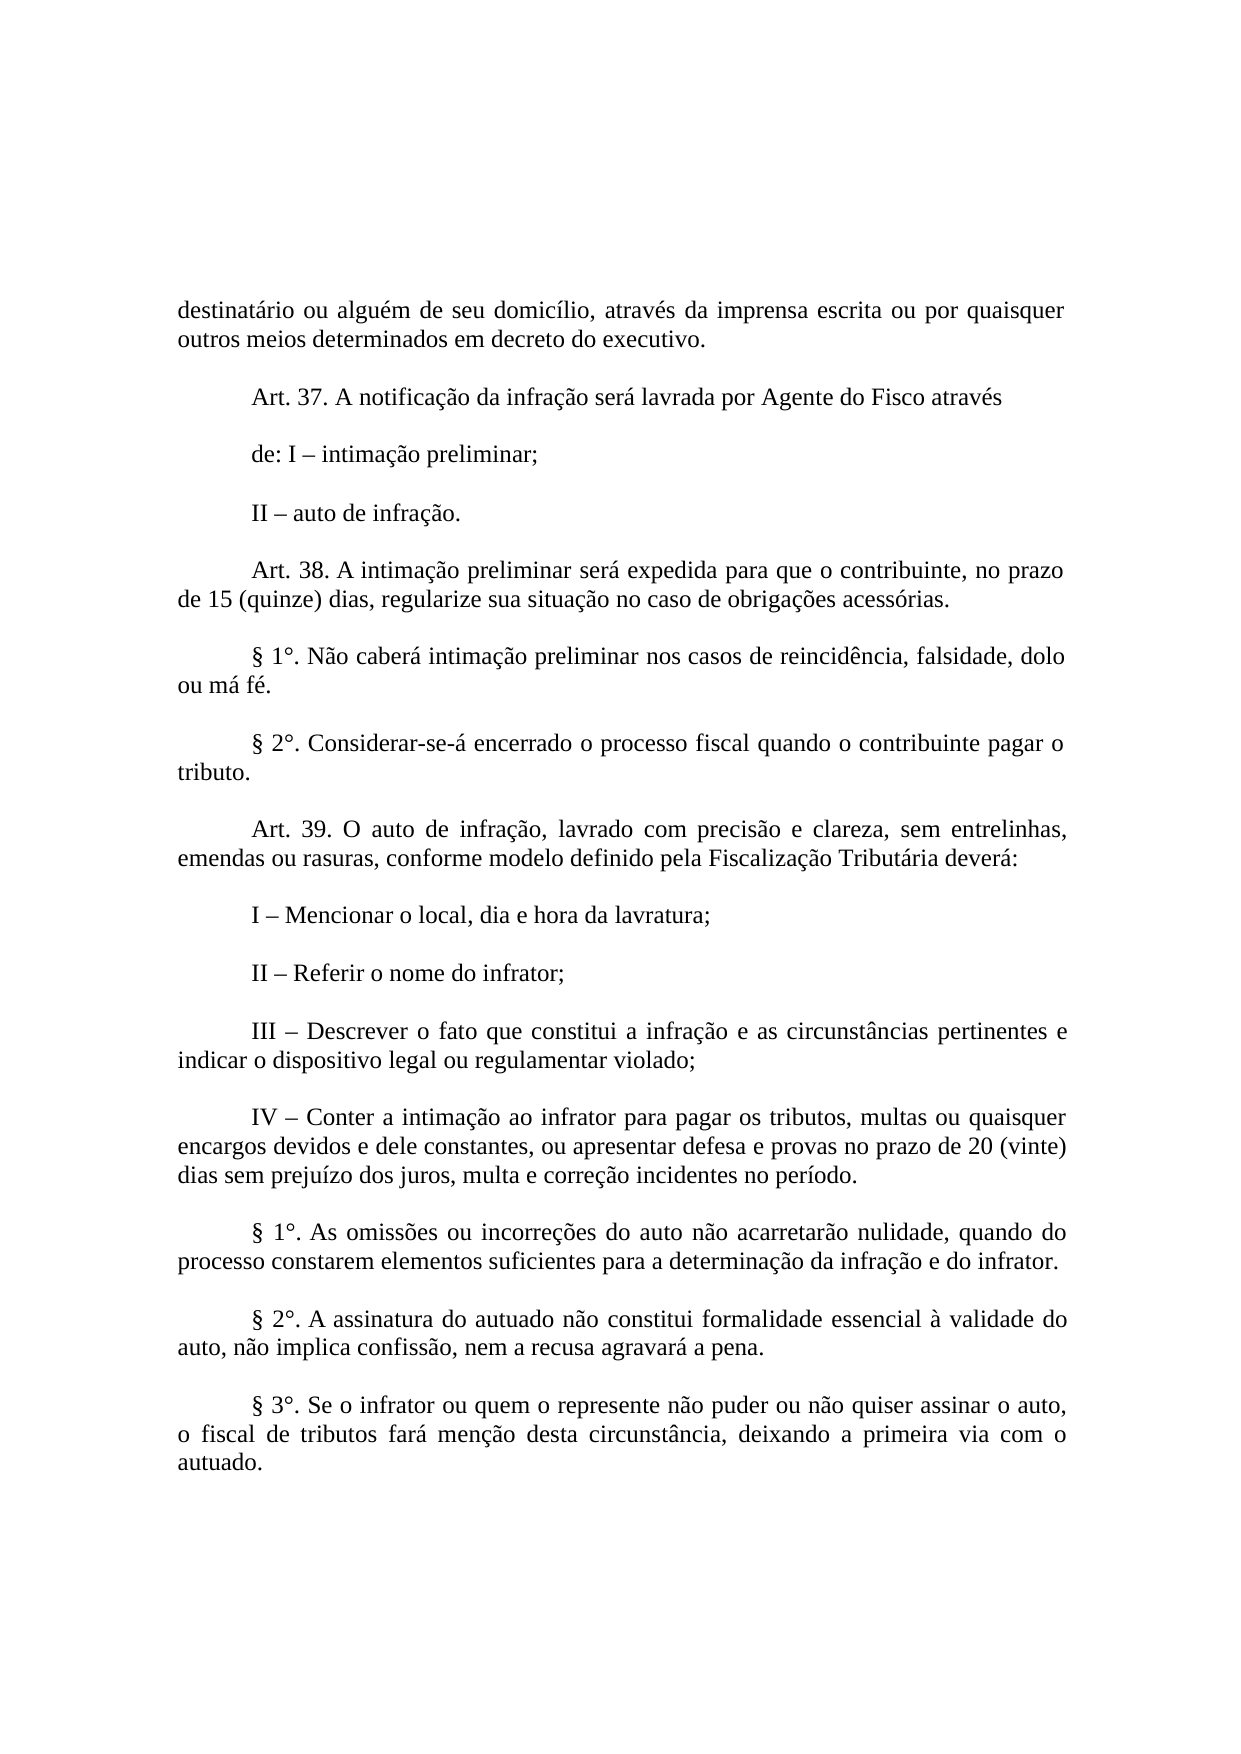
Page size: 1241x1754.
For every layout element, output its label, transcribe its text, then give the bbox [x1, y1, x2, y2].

text IV – Conter a intimação ao infrator para pagar os tributos, multas ou quaisquer encargos devidos e dele constantes, ou apresentar defesa e provas no prazo de 20 (vinte) dias sem prejuízo dos juros, multa e correção incidentes no período. [177, 1102, 1067, 1189]
text I – Mencionar o local, dia e hora da lavratura; II – Referir o nome do infrator; [251, 900, 714, 986]
text § 2°. A assinatura do autuado não constitui formalidade essencial à validade do auto, não implica confissão, nem a recusa agravará a pena. [177, 1304, 1068, 1361]
text § 1°. As omissões ou incorreções do auto não acarretarão nulidade, quando do processo constarem elementos suficientes para a determinação da infração e do infrator. [177, 1217, 1067, 1275]
text Art. 38. A intimação preliminar será expedida para que o contribuinte, no prazo de 15 (quinze) dias, regularize sua situação no caso de obrigações acessórias. [177, 555, 1067, 613]
text § 2°. Considerar-se-á encerrado o processo fiscal quando o contribuinte pagar o [251, 728, 1076, 757]
text III – Descrever o fato que constitui a infração e as circunstâncias pertinentes e indicar o dispositivo legal ou regulamentar violado; [177, 1016, 1068, 1074]
text destinatário ou alguém de seu domicílio, através da imprensa escrita ou por quaisquer outros meios determinados em decreto do executivo. [177, 295, 1068, 353]
text II – auto de infração. [251, 498, 1076, 526]
text § 3°. Se o infrator ou quem o represente não puder ou não quiser assinar o auto, o fiscal de tributos fará menção desta circunstância, deixando a primeira via com o autuado. [177, 1390, 1067, 1476]
text Art. 39. O auto de infração, lavrado com precisão e clareza, sem entrelinhas, emendas ou rasuras, conforme modelo definido pela Fiscalização Tributária deverá: [177, 814, 1067, 871]
text Art. 37. A notificação da infração será lavrada por Agente do Fisco através de: I – intimação preliminar; [251, 382, 1038, 468]
text tributo. [177, 756, 251, 785]
text § 1°. Não caberá intimação preliminar nos casos de reincidência, falsidade, dolo ou má fé. [177, 641, 1067, 699]
